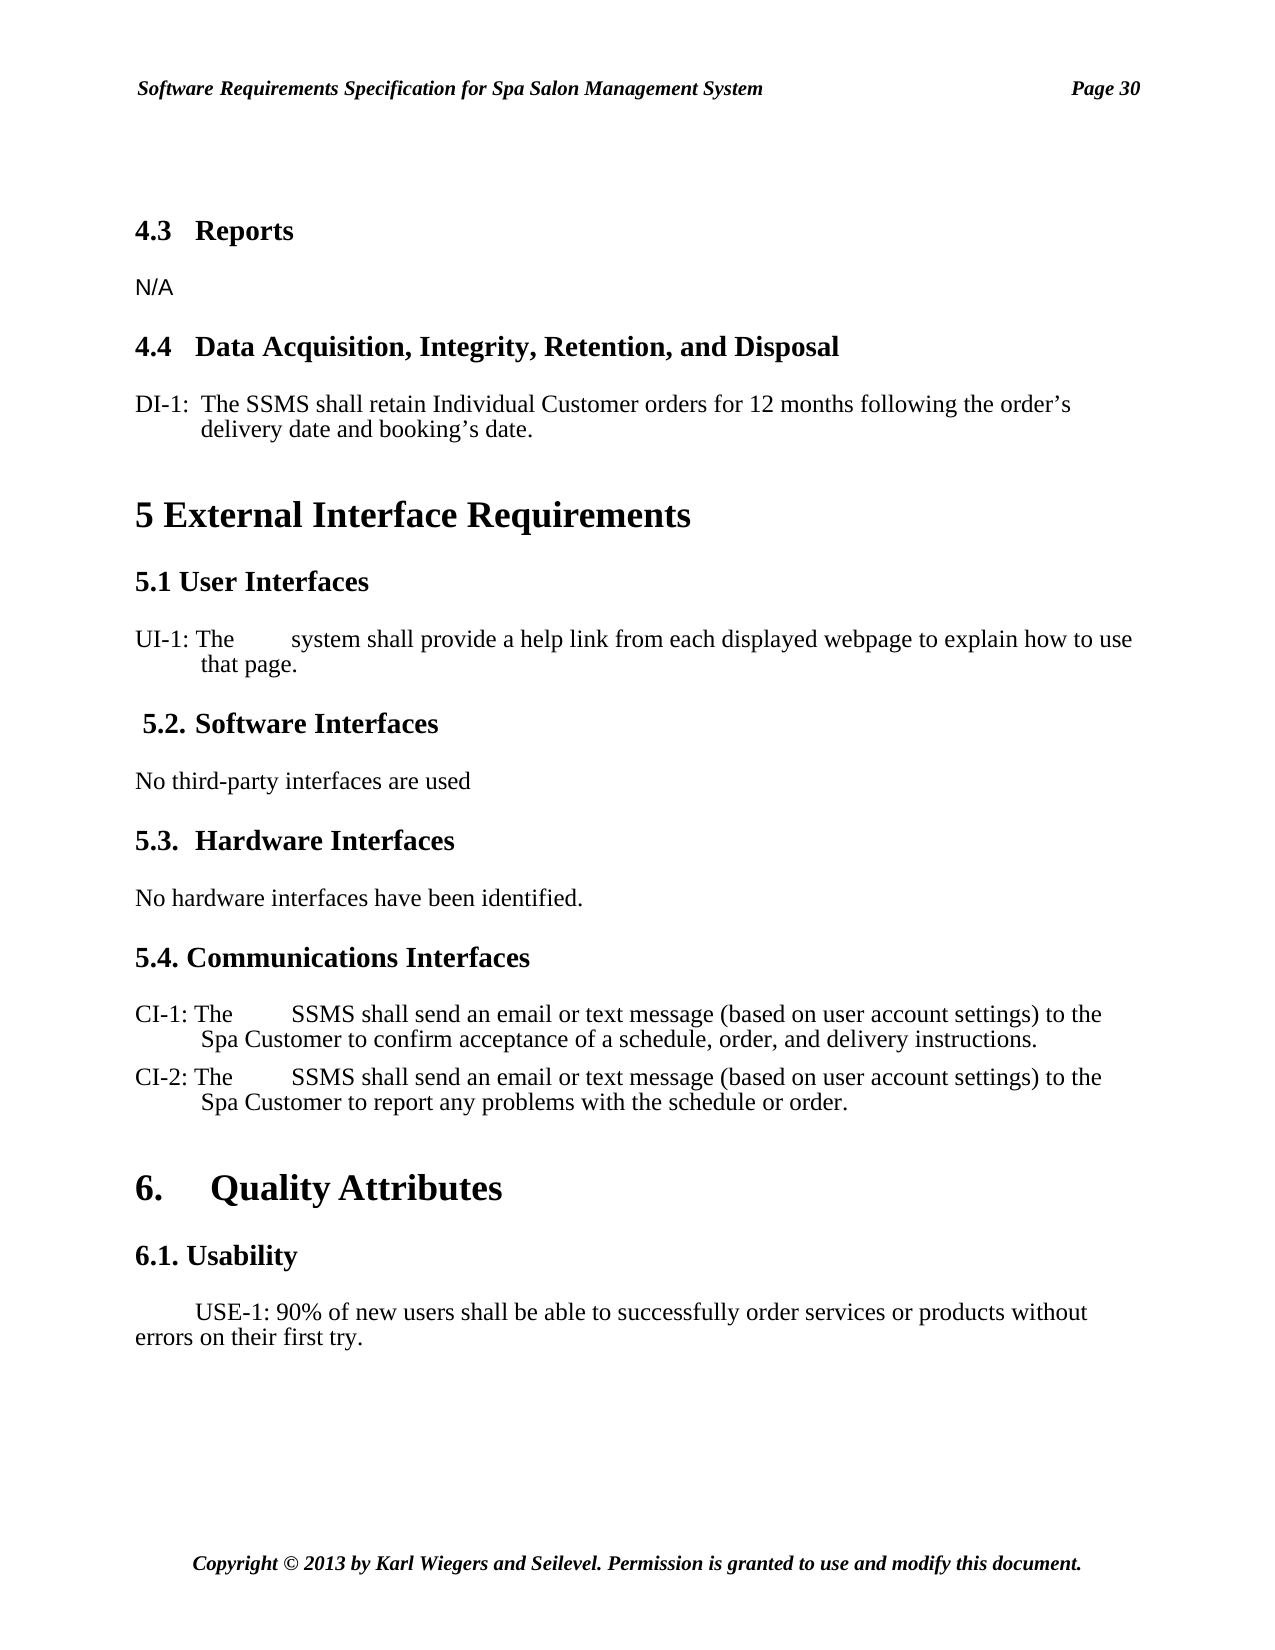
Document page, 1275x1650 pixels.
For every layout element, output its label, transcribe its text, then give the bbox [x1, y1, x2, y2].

text N/A [135, 275, 1140, 300]
subtitle 4.3 Reports [135, 213, 1140, 246]
text No hardware interfaces have been identified. [135, 886, 1140, 911]
text USE-1: 90% of new users shall be able to successfully order services or products without errors on their first try. [135, 1300, 1140, 1350]
text No third-party interfaces are used [135, 769, 1140, 794]
subtitle 5.4. Communications Interfaces [135, 940, 1140, 974]
subtitle 5.2. Software Interfaces [135, 706, 1140, 740]
subtitle 5 External Interface Requirements [135, 492, 1140, 535]
subtitle 6. Quality Attributes [135, 1165, 1140, 1208]
list UI-1: The system shall provide a help link from each displayed webpage to explain how to use that page. [135, 627, 1140, 677]
subtitle 5.3. Hardware Interfaces [135, 823, 1140, 857]
list DI-1: The SSMS shall retain Individual Customer orders for 12 months following the order’s delivery date and booking’s date. [135, 392, 1140, 442]
list CI-1: The SSMS shall send an email or text message (based on user account settings) to the Spa Customer to confirm acceptance of a schedule, order, and delivery instructions. [135, 1003, 1140, 1053]
subtitle 6.1. Usability [135, 1238, 1140, 1271]
subtitle 4.4 Data Acquisition, Integrity, Retention, and Disposal [135, 329, 1140, 363]
subtitle 5.1 User Interfaces [135, 564, 1140, 598]
list CI-2: The SSMS shall send an email or text message (based on user account settings) to the Spa Customer to report any problems with the schedule or order. [135, 1065, 1140, 1115]
